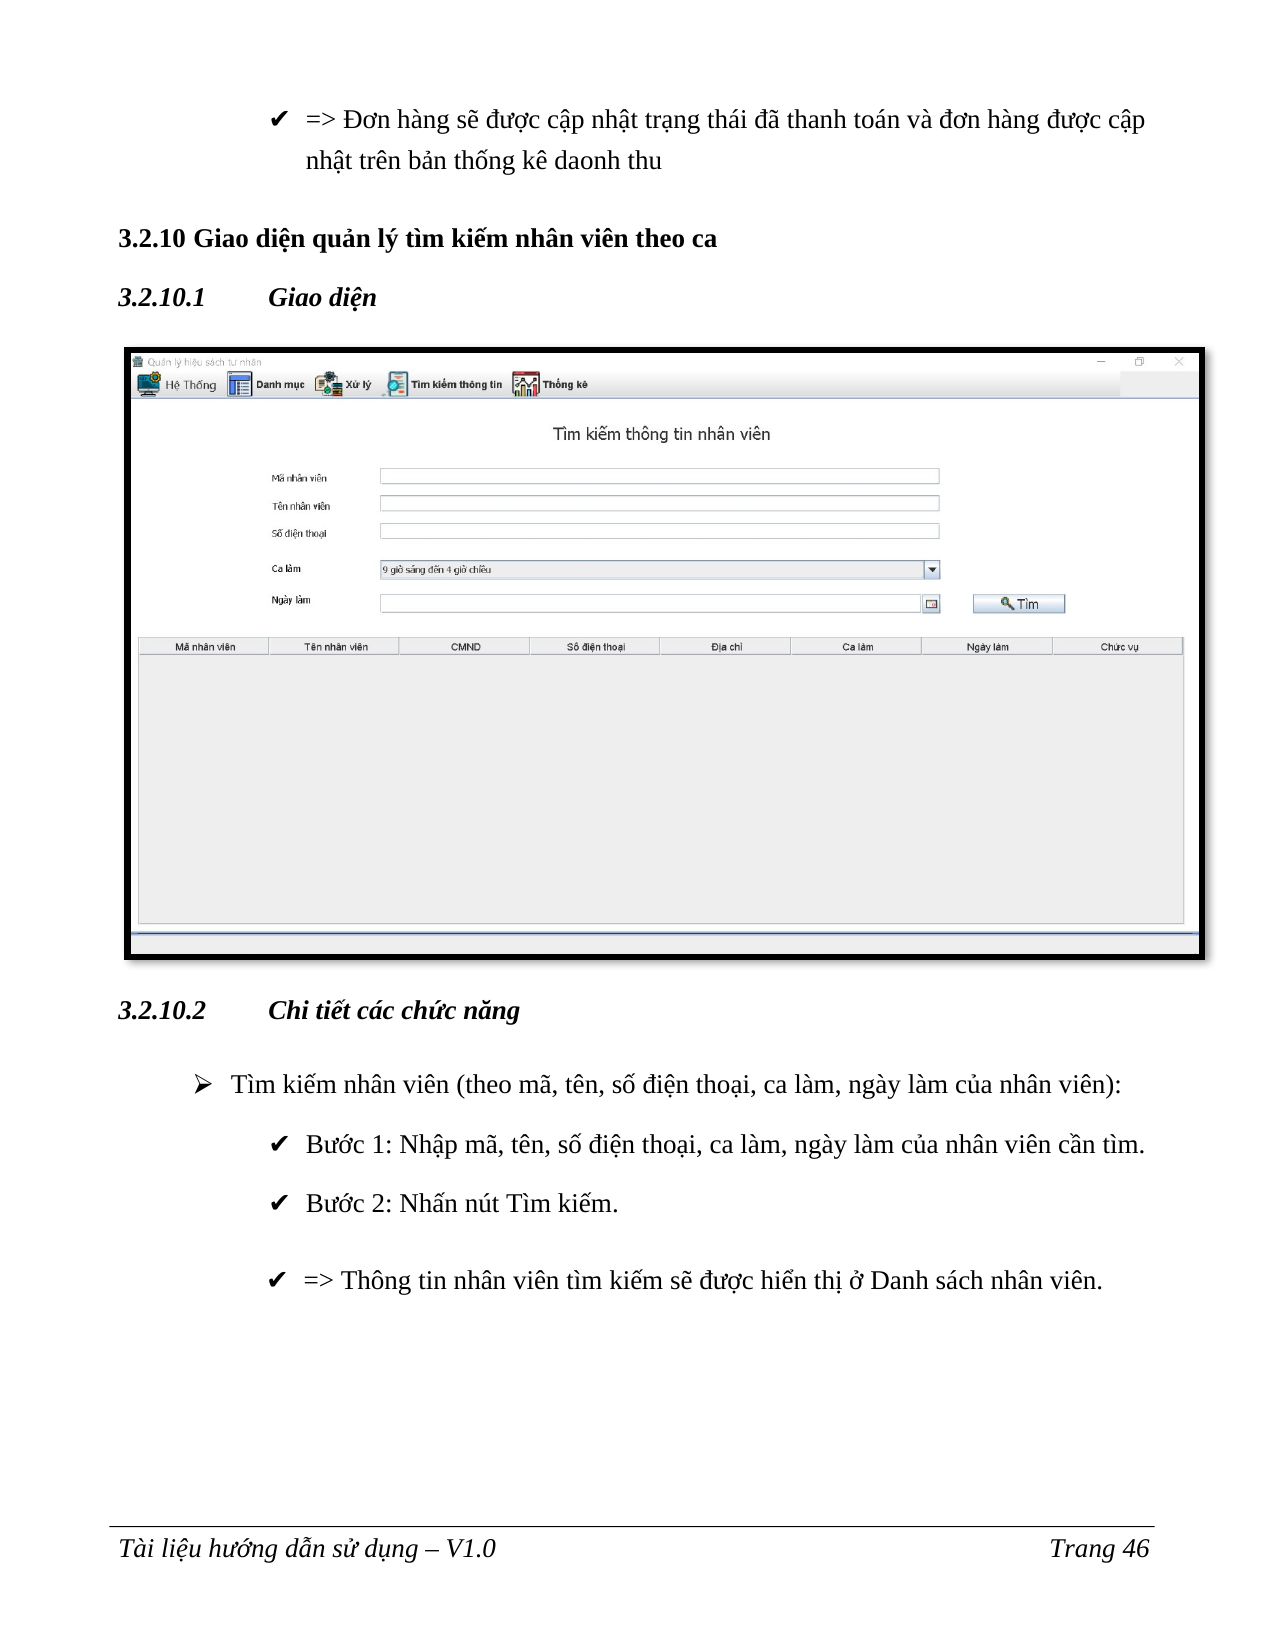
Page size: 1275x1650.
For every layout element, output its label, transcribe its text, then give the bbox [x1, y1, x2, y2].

subtitle Giao diện quản lý tìm kiếm nhân viên theo ca [118, 222, 1186, 253]
subtitle Chi tiết các chức năng [118, 994, 1186, 1025]
list => Thông tin nhân viên tìm kiếm sẽ được hiển thị ở Danh sách nhân viên. [266, 1249, 1186, 1305]
subtitle Giao diện [118, 281, 1186, 312]
list Bước 2: Nhấn nút Tìm kiếm. [268, 1173, 1186, 1228]
list => Đơn hàng sẽ được cập nhật trạng thái đã thanh toán và đơn hàng được cập nhật trên bản thống kê daonh thu [268, 89, 1186, 175]
list Bước 1: Nhập mã, tên, số điện thoại, ca làm, ngày làm của nhân viên cần tìm. [268, 1113, 1186, 1168]
picture [131, 353, 1199, 954]
list Tìm kiếm nhân viên (theo mã, tên, số điện thoại, ca làm, ngày làm của nhân viên): [193, 1053, 1186, 1108]
